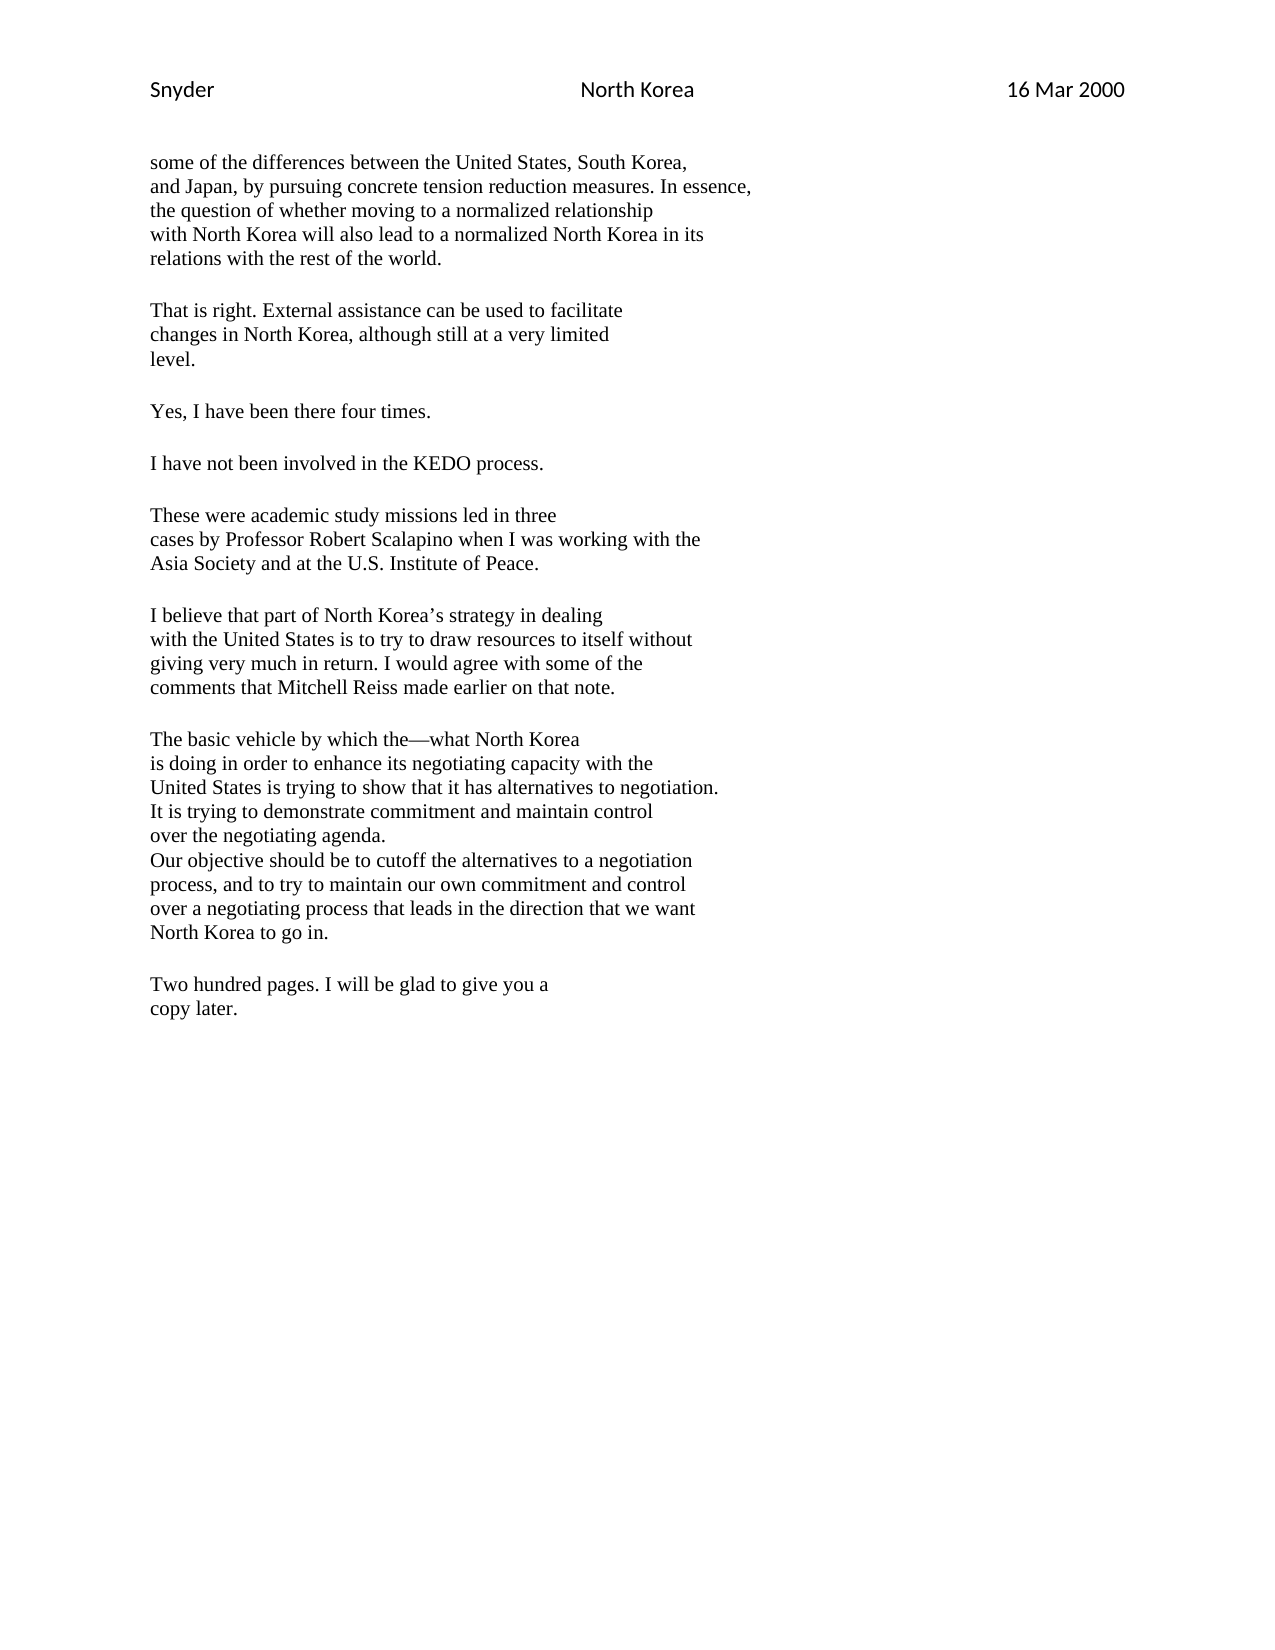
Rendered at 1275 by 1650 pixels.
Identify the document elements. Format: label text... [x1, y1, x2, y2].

text Two hundred pages. I will be glad to give you a [150, 972, 1125, 996]
text United States is trying to show that it has alternatives to negotiation. [150, 775, 1125, 799]
text I believe that part of North Korea’s strategy in dealing [150, 603, 1125, 627]
text North Korea to go in. [150, 920, 1125, 944]
text These were academic study missions led in three [150, 503, 1125, 527]
text changes in North Korea, although still at a very limited [150, 322, 1125, 346]
text I have not been involved in the KEDO process. [150, 451, 1125, 475]
text is doing in order to enhance its negotiating capacity with the [150, 751, 1125, 775]
text the question of whether moving to a normalized relationship [150, 198, 1125, 222]
text Asia Society and at the U.S. Institute of Peace. [150, 551, 1125, 575]
text It is trying to demonstrate commitment and maintain control [150, 799, 1125, 823]
text and Japan, by pursuing concrete tension reduction measures. In essence, [150, 174, 1125, 198]
text That is right. External assistance can be used to facilitate [150, 298, 1125, 322]
text relations with the rest of the world. [150, 246, 1125, 270]
text level. [150, 346, 1125, 371]
text with the United States is to try to draw resources to itself without [150, 627, 1125, 651]
text comments that Mitchell Reiss made earlier on that note. [150, 675, 1125, 699]
text some of the differences between the United States, South Korea, [150, 150, 1125, 174]
text over the negotiating agenda. [150, 823, 1125, 847]
text copy later. [150, 996, 1125, 1020]
text Our objective should be to cutoff the alternatives to a negotiation [150, 847, 1125, 872]
text over a negotiating process that leads in the direction that we want [150, 896, 1125, 920]
text Yes, I have been there four times. [150, 398, 1125, 423]
text process, and to try to maintain our own commitment and control [150, 872, 1125, 896]
text with North Korea will also lead to a normalized North Korea in its [150, 222, 1125, 246]
text giving very much in return. I would agree with some of the [150, 651, 1125, 675]
text The basic vehicle by which the—what North Korea [150, 727, 1125, 751]
text cases by Professor Robert Scalapino when I was working with the [150, 527, 1125, 551]
